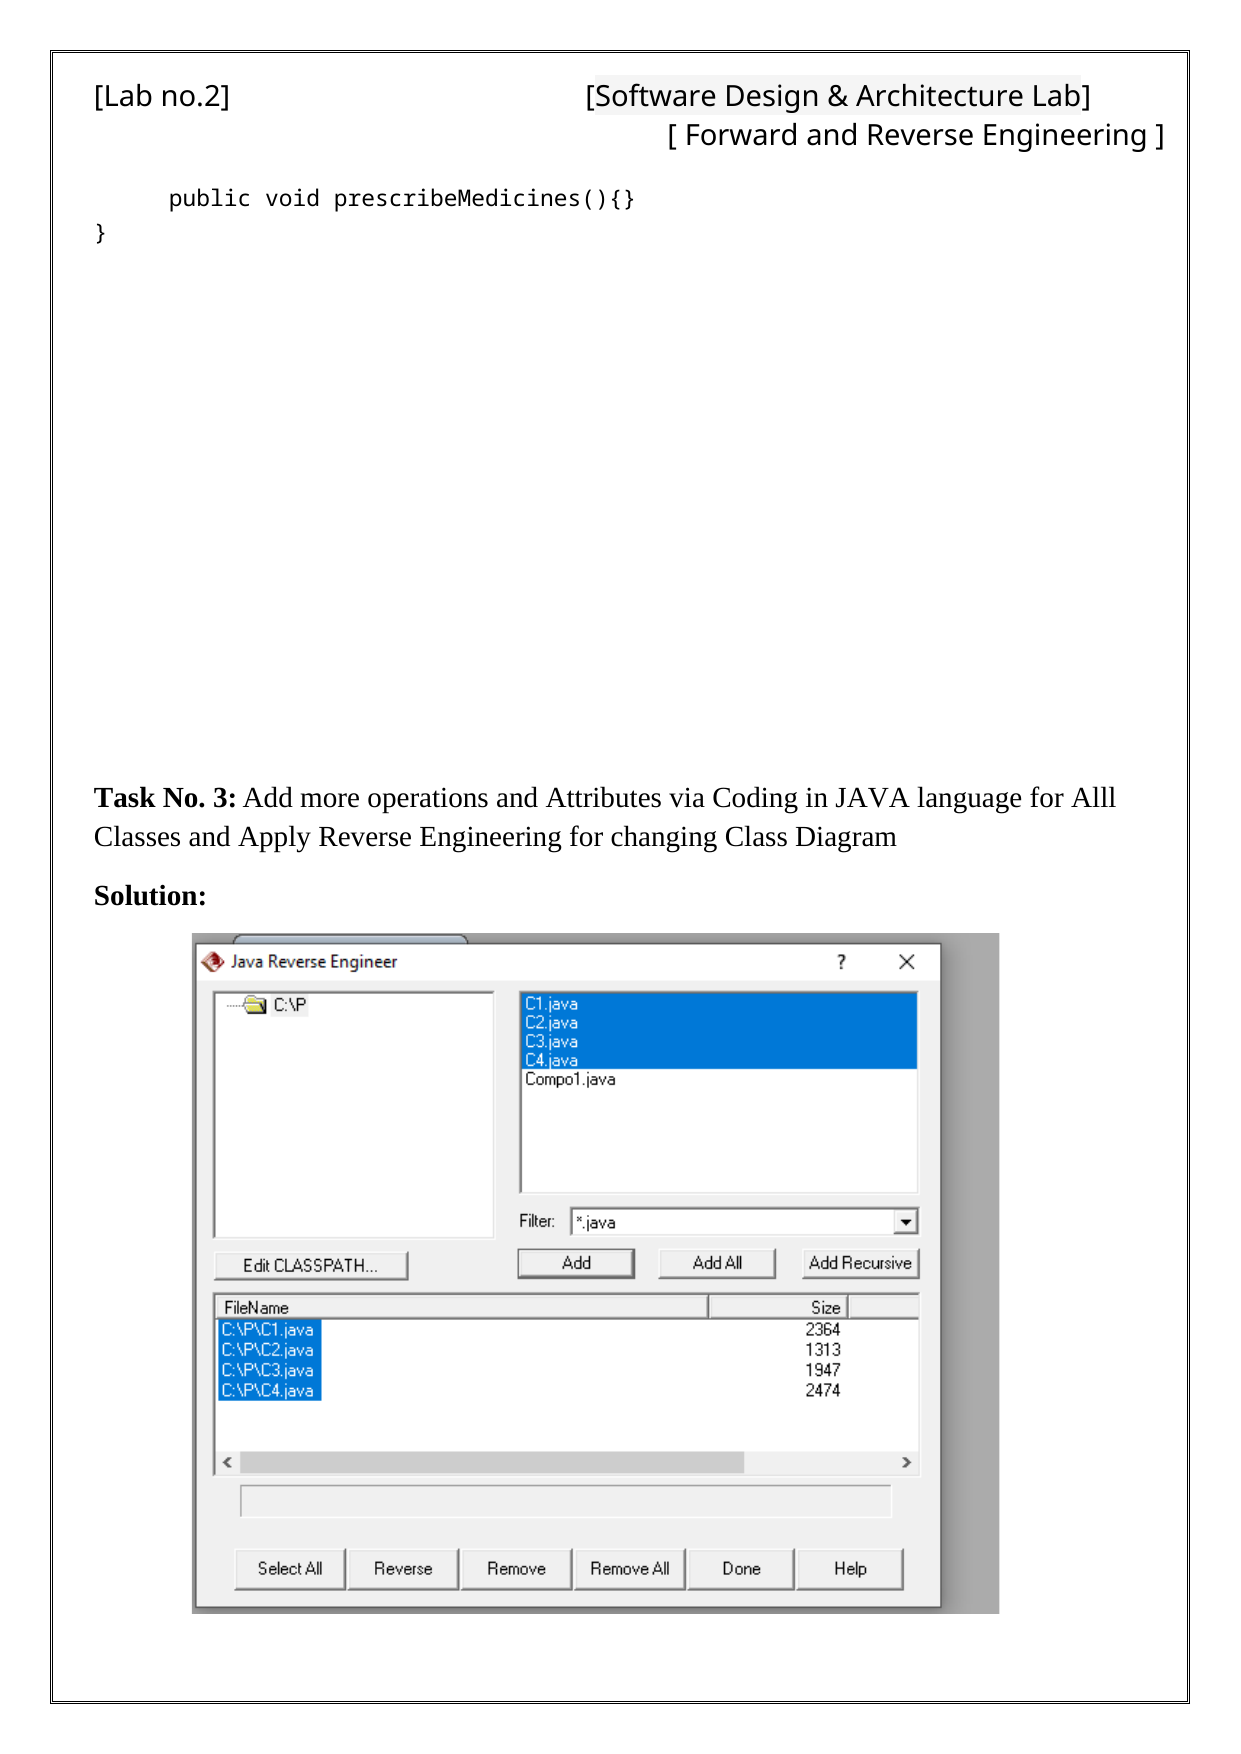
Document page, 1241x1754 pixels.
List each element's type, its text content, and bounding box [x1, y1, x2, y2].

text Task No. 3: Add more operations and Attributes via Coding in JAVA language for Alll Classes and Apply Reverse Engineering for changing Class Diagram [94, 780, 1165, 852]
text } [94, 216, 1165, 247]
text public void prescribeMedicines(){} [94, 182, 1165, 214]
picture [191, 933, 1000, 1614]
text Solution: [94, 878, 1165, 912]
